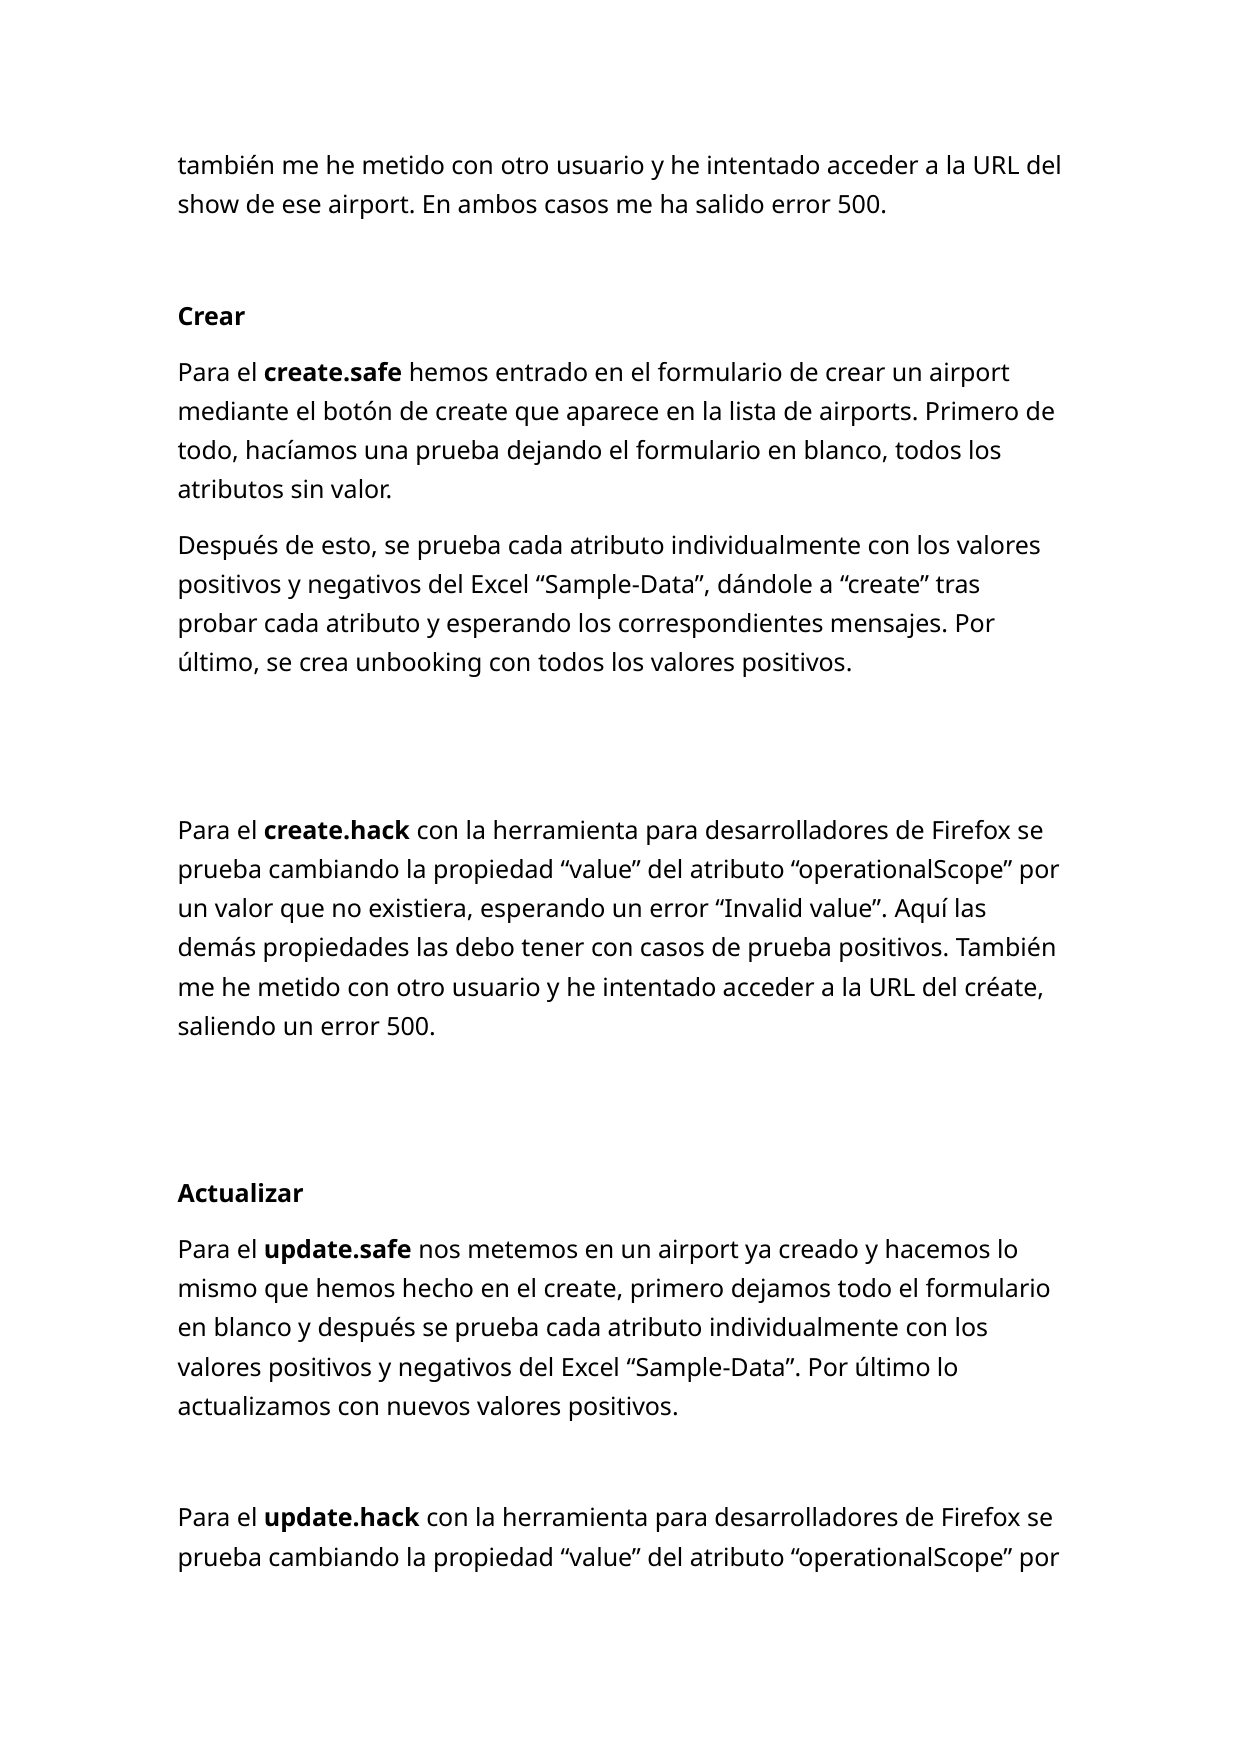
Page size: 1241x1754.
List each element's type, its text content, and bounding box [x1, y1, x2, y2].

text Después de esto, se prueba cada atributo individualmente con los valores positivos y negativos del Excel “Sample-Data”, dándole a “create” tras probar cada atributo y esperando los correspondientes mensajes. Por último, se crea unbooking con todos los valores positivos. [177, 606, 1063, 757]
text Para el update.safe nos metemos en un airport ya creado y hacemos lo mismo que hemos hecho en el create, primero dejamos todo el formulario en blanco y después se prueba cada atributo individualmente con los valores positivos y negativos del Excel “Sample-Data”. Por último lo actualizamos con nuevos valores positivos. [177, 1310, 1063, 1501]
text Para el create.hack con la herramienta para desarrolladores de Firefox se prueba cambiando la propiedad “value” del atributo “operationalScope” por un valor que no existiera, esperando un error “Invalid value”. Aquí las demás propiedades las debo tener con casos de prueba positivos. También me he metido con otro usuario y he intentado acceder a la URL del créate, saliendo un error 500. [177, 891, 1063, 1121]
text Actualizar [177, 1254, 1063, 1288]
text Para el show.hack he probado a cambiar la URL del airport para que en vez de aparecerme ese airport me apareciera uno que no esté creado y también me he metido con otro usuario y he intentado acceder a la URL del show de ese airport. En ambos casos me ha salido error 500. [177, 148, 1063, 299]
text Crear [177, 377, 1063, 411]
text Para el create.safe hemos entrado en el formulario de crear un airport mediante el botón de create que aparece en la lista de airports. Primero de todo, hacíamos una prueba dejando el formulario en blanco, todos los atributos sin valor. [177, 433, 1063, 584]
